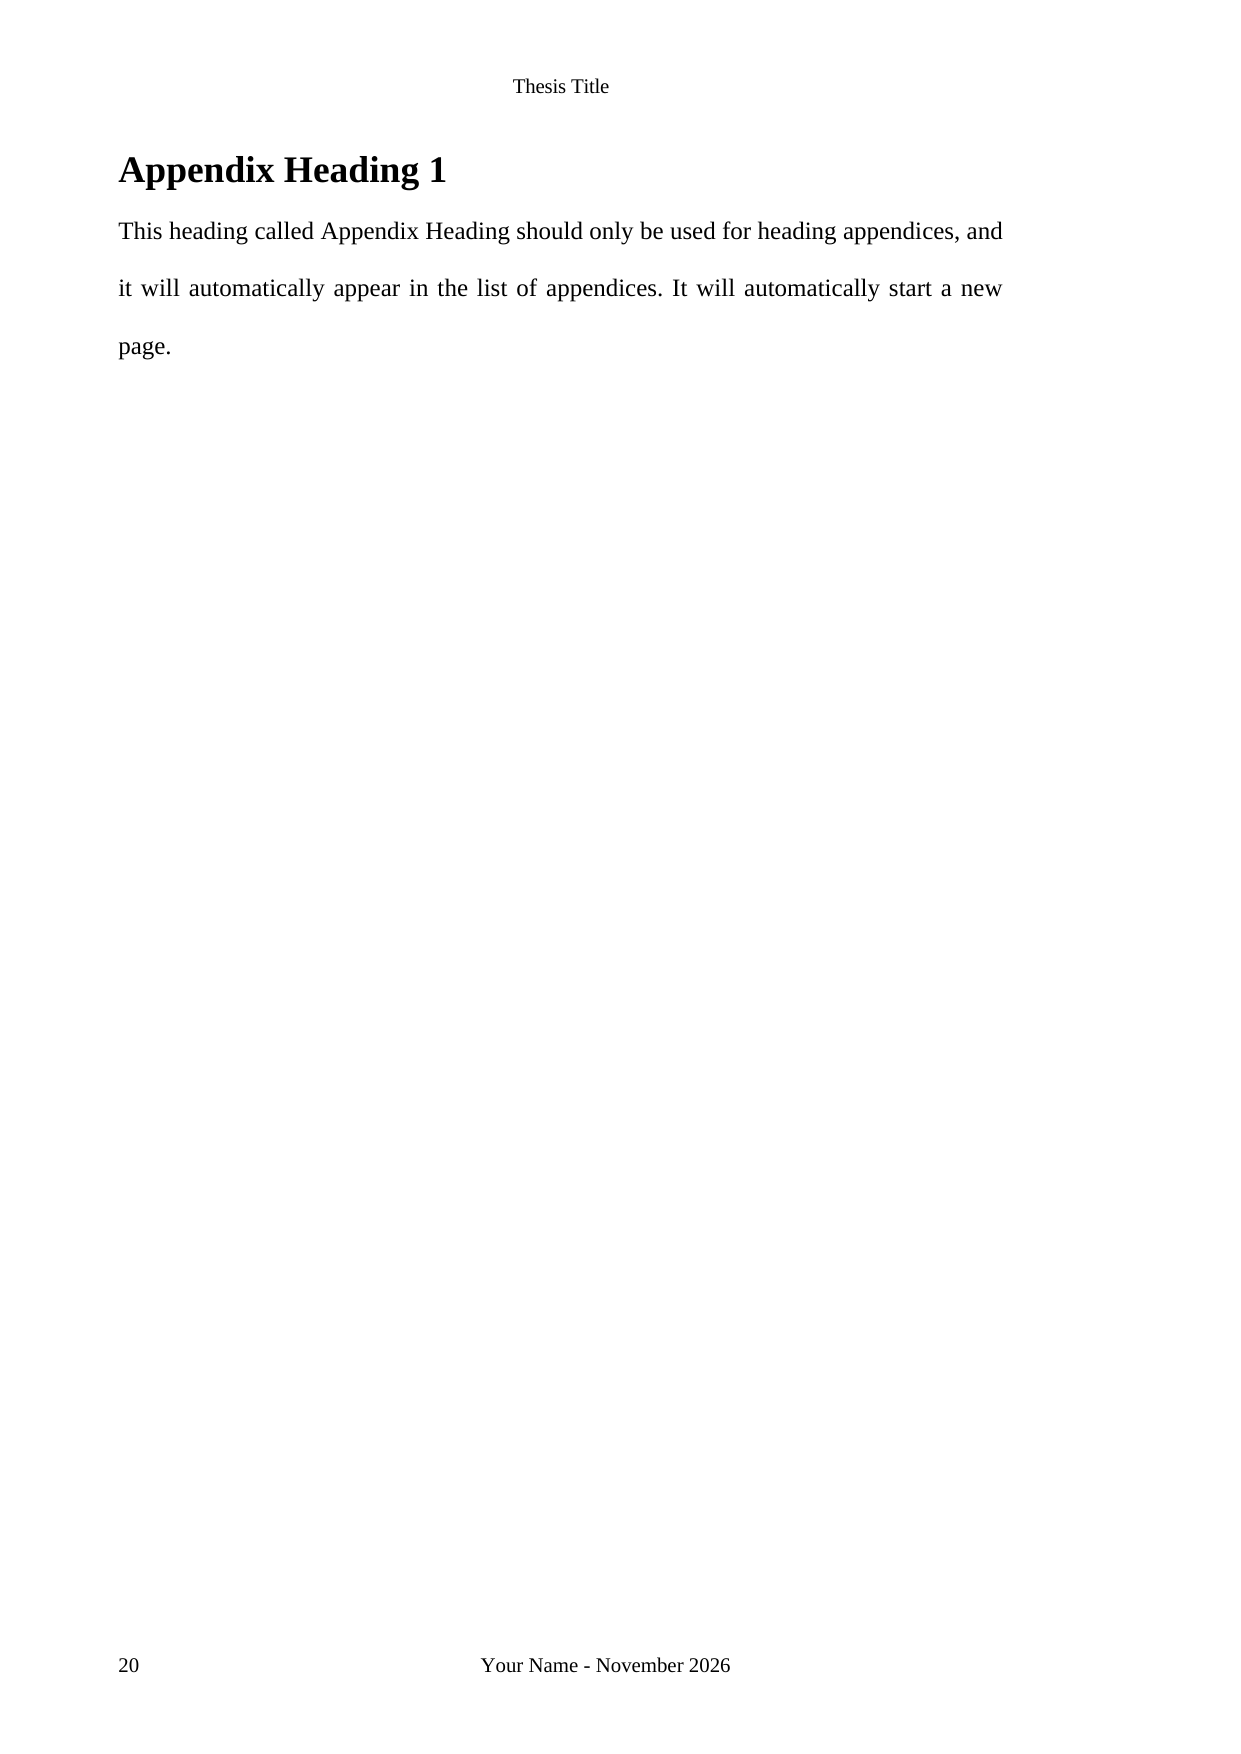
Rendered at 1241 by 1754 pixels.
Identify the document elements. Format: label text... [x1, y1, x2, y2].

text This heading called Appendix Heading should only be used for heading appendices, and it will automatically appear in the list of appendices. It will automatically start a new page. [118, 216, 1004, 360]
subtitle Appendix Heading 1 [118, 148, 1004, 191]
